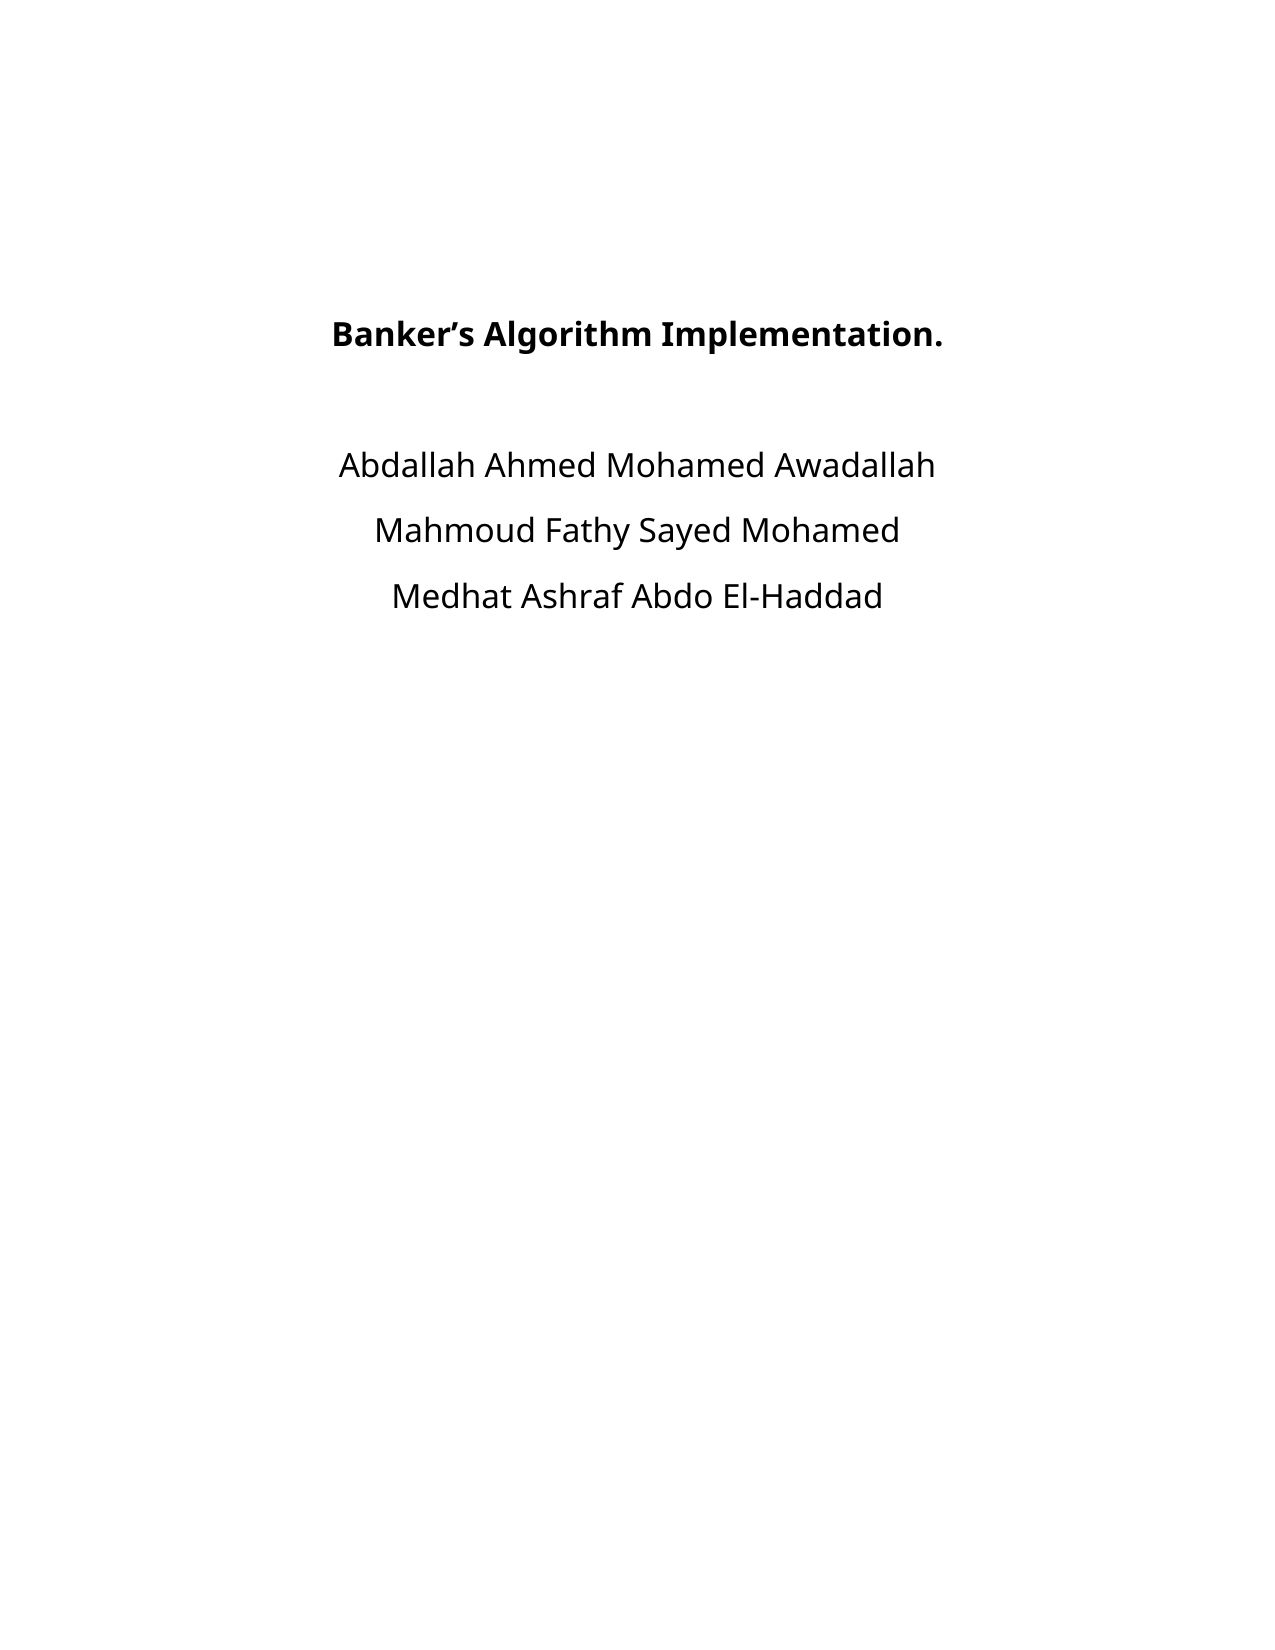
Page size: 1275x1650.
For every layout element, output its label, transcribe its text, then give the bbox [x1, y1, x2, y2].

text Mahmoud Fathy Sayed Mohamed [150, 507, 1125, 553]
text Banker’s Algorithm Implementation. [150, 310, 1125, 356]
text Abdallah Ahmed Mohamed Awadallah [150, 442, 1125, 487]
text Medhat Ashraf Abdo El-Haddad [150, 573, 1125, 618]
